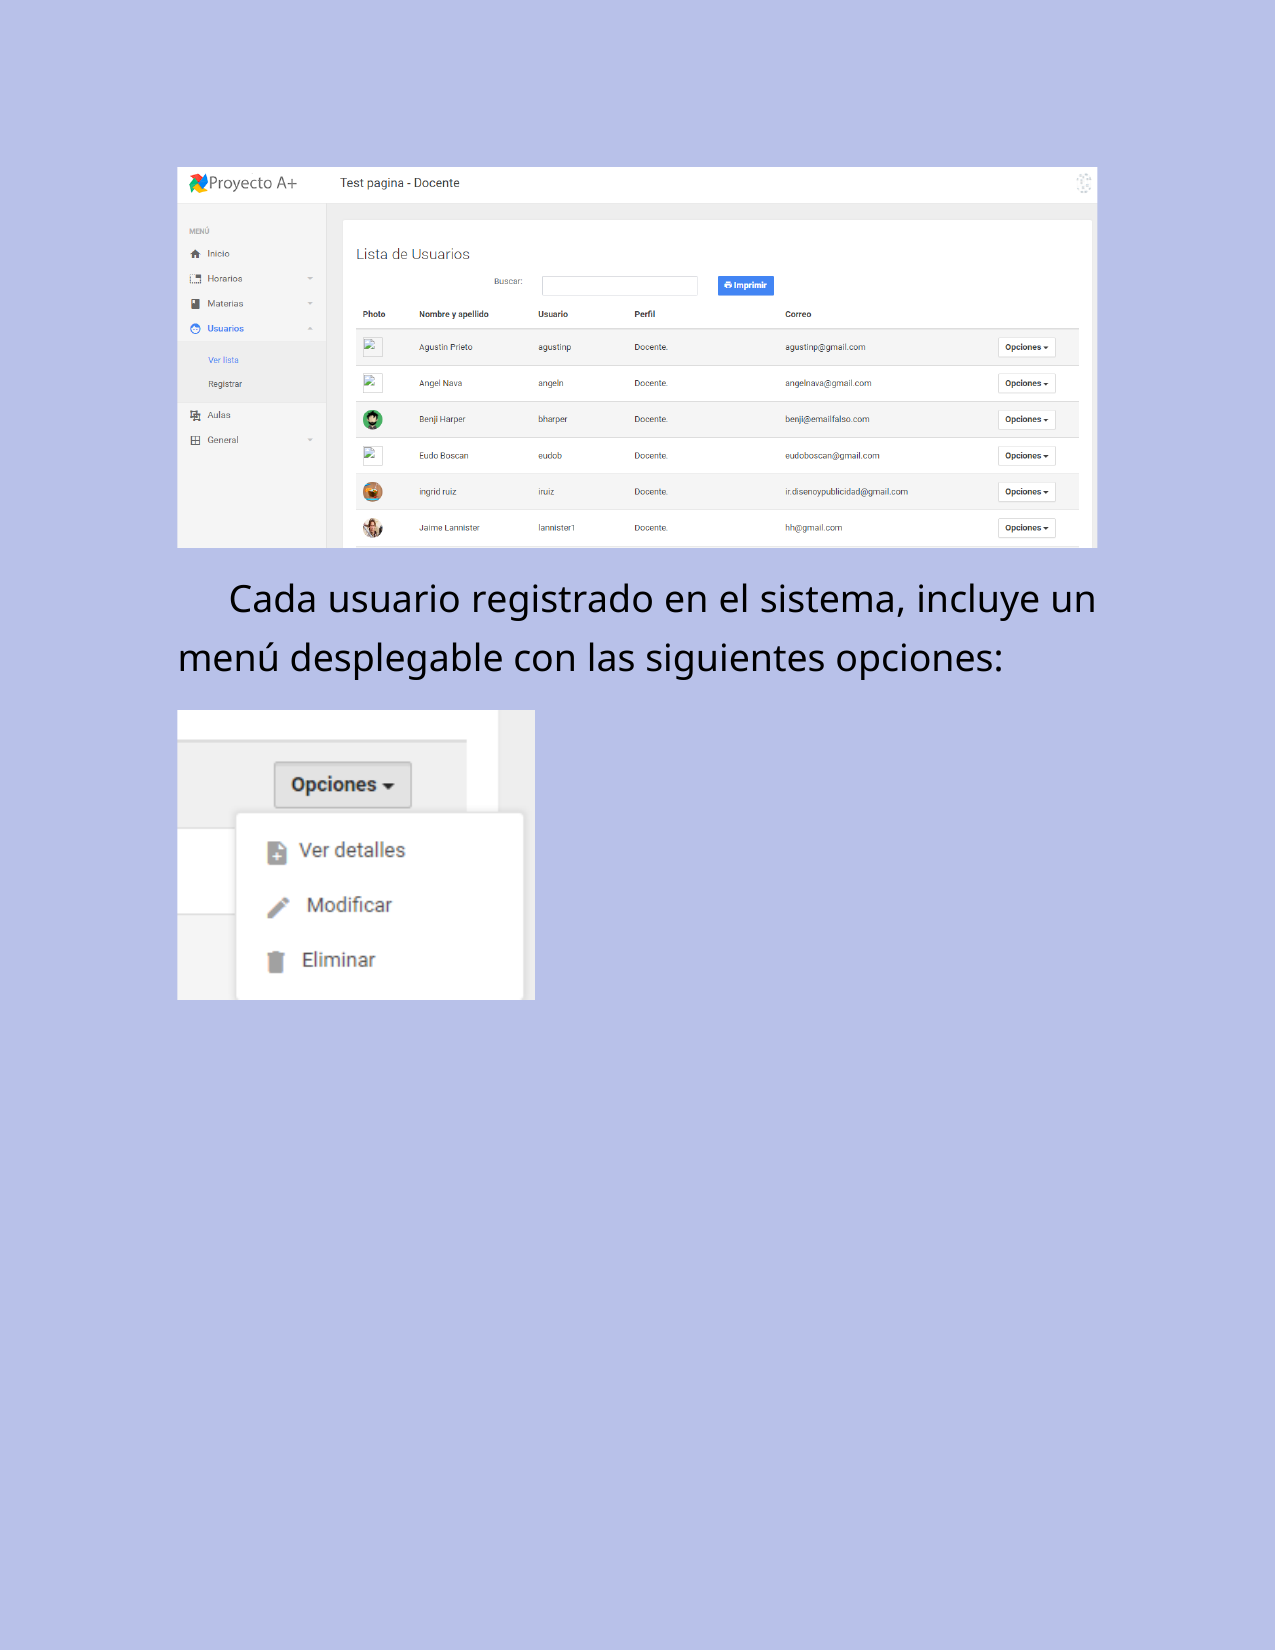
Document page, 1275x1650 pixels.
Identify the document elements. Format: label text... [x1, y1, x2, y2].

picture [177, 167, 1098, 548]
text Cada usuario registrado en el sistema, incluye un menú desplegable con las siguientes opciones: [177, 573, 1098, 682]
picture [177, 710, 535, 1000]
